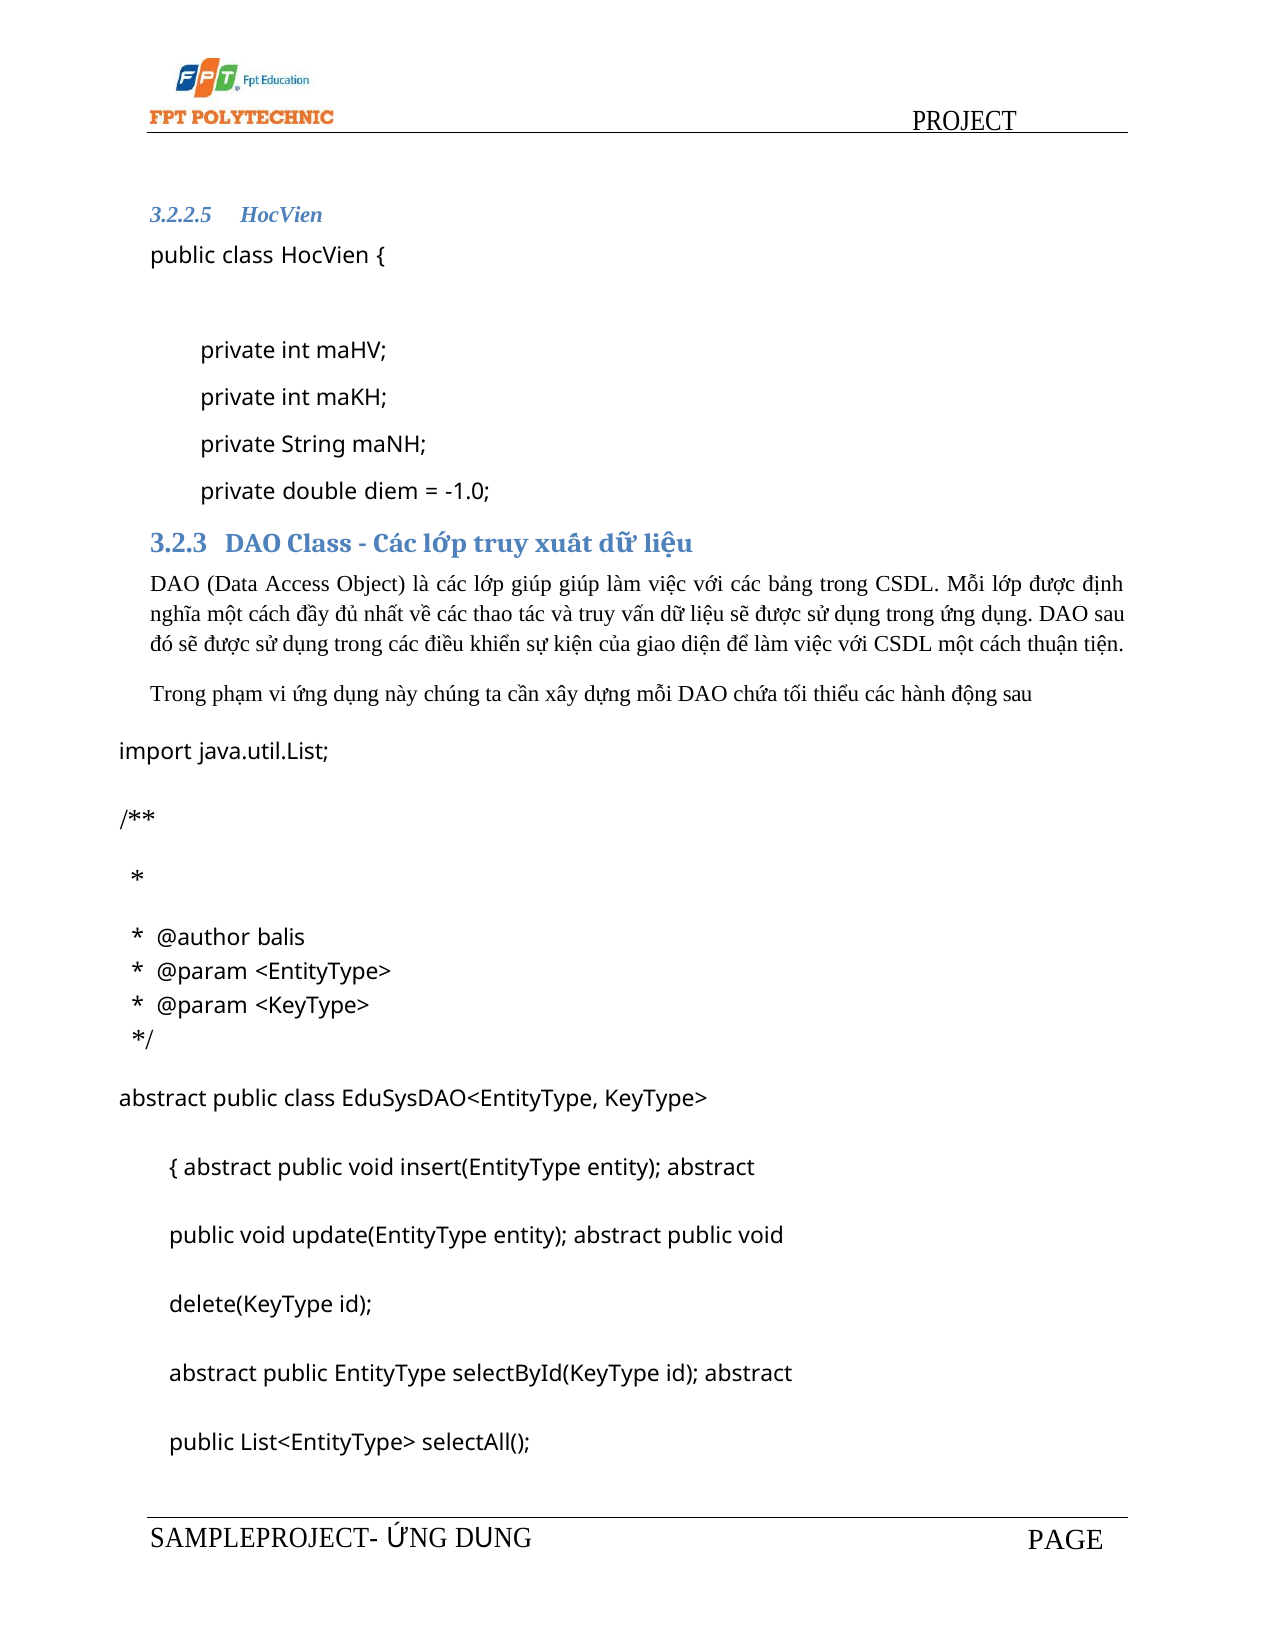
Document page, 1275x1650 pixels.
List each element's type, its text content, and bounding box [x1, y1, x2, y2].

text private int maHV; private int maKH; private String maNH; [200, 333, 459, 459]
text abstract public EntityType selectById(KeyType id); abstract public List<EntityType> selectAll(); [169, 1357, 795, 1457]
subtitle DAO Class - Các lớp truy xuất dữ liệu [150, 525, 1217, 559]
text abstract public class EduSysDAO<EntityType, KeyType> { abstract public void insert(EntityType entity); abstract public void update(EntityType entity); abstract public void delete(KeyType id); [119, 1082, 795, 1319]
text */ [131, 1022, 1217, 1056]
text DAO (Data Access Object) là các lớp giúp giúp làm việc với các bảng trong CSDL. Mỗi lớp được định nghĩa một cách đầy đủ nhất về các thao tác và truy vấn dữ liệu sẽ được sử dụng trong ứng dụng. DAO sau đó sẽ được sử dụng trong các điều khiển sự kiện của giao diện để làm việc với CSDL một cách thuận tiện. [150, 570, 1126, 657]
subtitle HocVien [150, 201, 1217, 227]
text /** [79, 802, 196, 836]
list @param <EntityType> [131, 955, 1217, 986]
list @param <KeyType> [131, 989, 1217, 1020]
text import java.util.List; [119, 735, 1217, 766]
text public class HocVien { [150, 239, 1217, 271]
text private double diem = -1.0; [200, 475, 1217, 506]
text Trong phạm vi ứng dụng này chúng ta cần xây dựng mỗi DAO chứa tối thiểu các hành động sau [150, 681, 1217, 707]
picture [150, 58, 334, 124]
text * [79, 862, 196, 895]
list @author balis [131, 921, 1217, 952]
